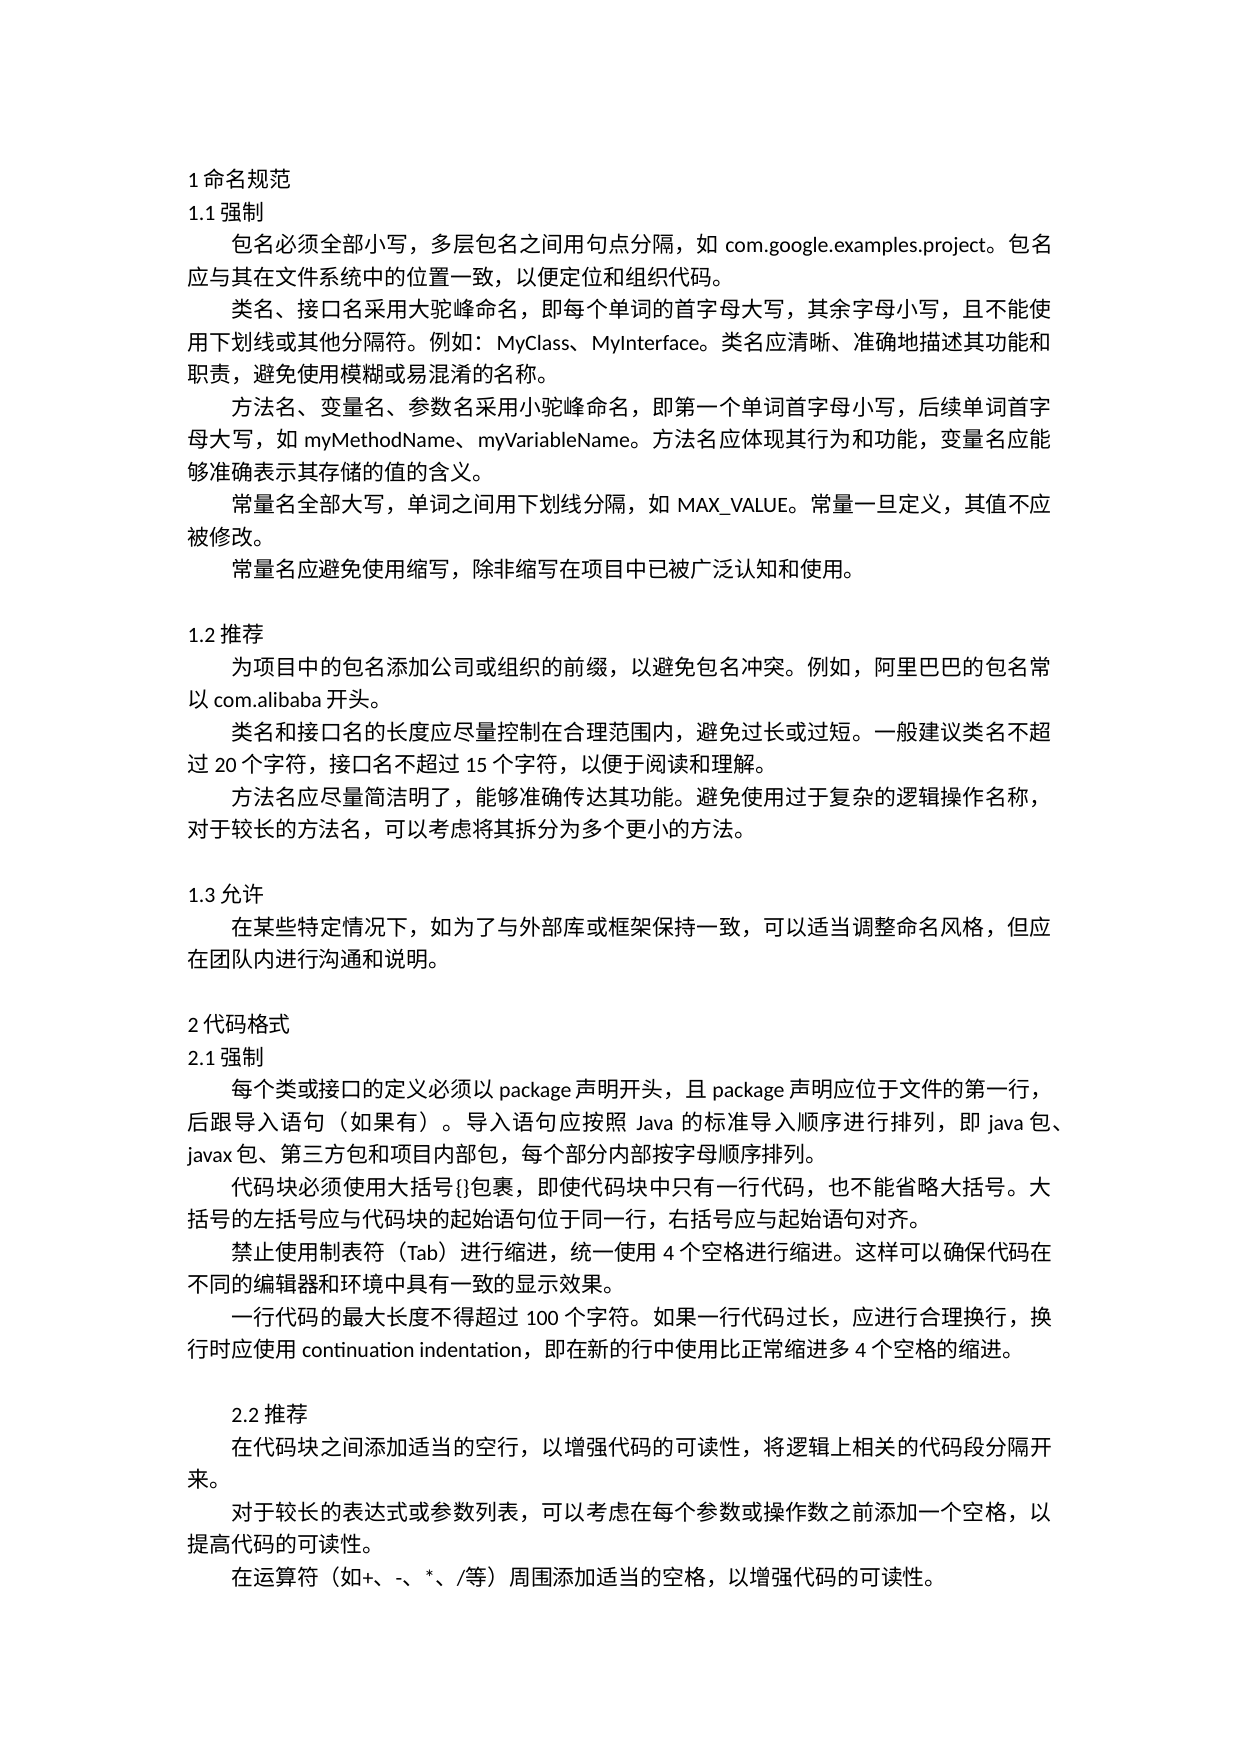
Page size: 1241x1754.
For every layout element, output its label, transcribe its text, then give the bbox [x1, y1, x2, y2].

list 类名和接口名的长度应尽量控制在合理范围内，避免过长或过短。一般建议类名不超过 20 个字符，接口名不超过 15 个字符，以便于阅读和理解。 [187, 714, 1053, 779]
list 对于较长的表达式或参数列表，可以考虑在每个参数或操作数之前添加一个空格，以提高代码的可读性。 [187, 1494, 1053, 1559]
list 方法名、变量名、参数名采用小驼峰命名，即第一个单词首字母小写，后续单词首字母大写，如 myMethodName、myVariableName。方法名应体现其行为和功能，变量名应能够准确表示其存储的值的含义。 [187, 389, 1053, 487]
list 一行代码的最大长度不得超过 100 个字符。如果一行代码过长，应进行合理换行，换行时应使用 continuation indentation，即在新的行中使用比正常缩进多 4 个空格的缩进。 [187, 1299, 1053, 1364]
list 推荐 [187, 617, 1053, 649]
list 1.3 允许 [187, 877, 1053, 909]
list 2.2 推荐 [187, 1397, 1053, 1429]
list 类名、接口名采用大驼峰命名，即每个单词的首字母大写，其余字母小写，且不能使用下划线或其他分隔符。例如：MyClass、MyInterface。类名应清晰、准确地描述其功能和职责，避免使用模糊或易混淆的名称。 [187, 292, 1053, 389]
list 包名必须全部小写，多层包名之间用句点分隔，如com.google.examples.project。包名应与其在文件系统中的位置一致，以便定位和组织代码。 [187, 227, 1053, 292]
list 代码块必须使用大括号{}包裹，即使代码块中只有一行代码，也不能省略大括号。大括号的左括号应与代码块的起始语句位于同一行，右括号应与起始语句对齐。 [187, 1169, 1053, 1234]
list 方法名应尽量简洁明了，能够准确传达其功能。避免使用过于复杂的逻辑操作名称，对于较长的方法名，可以考虑将其拆分为多个更小的方法。 [187, 779, 1053, 844]
list 常量名全部大写，单词之间用下划线分隔，如MAX_VALUE。常量一旦定义，其值不应被修改。 [187, 487, 1053, 552]
list 在运算符（如+、-、*、/等）周围添加适当的空格，以增强代码的可读性。 [187, 1559, 1053, 1592]
list 2.1 强制 [187, 1039, 1053, 1072]
list 为项目中的包名添加公司或组织的前缀，以避免包名冲突。例如，阿里巴巴的包名常以com.alibaba开头。 [187, 649, 1053, 714]
text 1 命名规范 [187, 162, 1053, 194]
list 常量名应避免使用缩写，除非缩写在项目中已被广泛认知和使用。 [187, 552, 1053, 584]
list 2代码格式 [187, 1007, 1053, 1039]
list 在代码块之间添加适当的空行，以增强代码的可读性，将逻辑上相关的代码段分隔开来。 [187, 1429, 1053, 1494]
list 强制 [187, 194, 1053, 227]
list 禁止使用制表符（Tab）进行缩进，统一使用 4 个空格进行缩进。这样可以确保代码在不同的编辑器和环境中具有一致的显示效果。 [187, 1234, 1053, 1299]
list 每个类或接口的定义必须以package声明开头，且 package 声明应位于文件的第一行，后跟导入语句（如果有）。导入语句应按照 Java 的标准导入顺序进行排列，即java包、javax包、第三方包和项目内部包，每个部分内部按字母顺序排列。 [187, 1072, 1053, 1169]
list 在某些特定情况下，如为了与外部库或框架保持一致，可以适当调整命名风格，但应在团队内进行沟通和说明。 [187, 909, 1053, 974]
